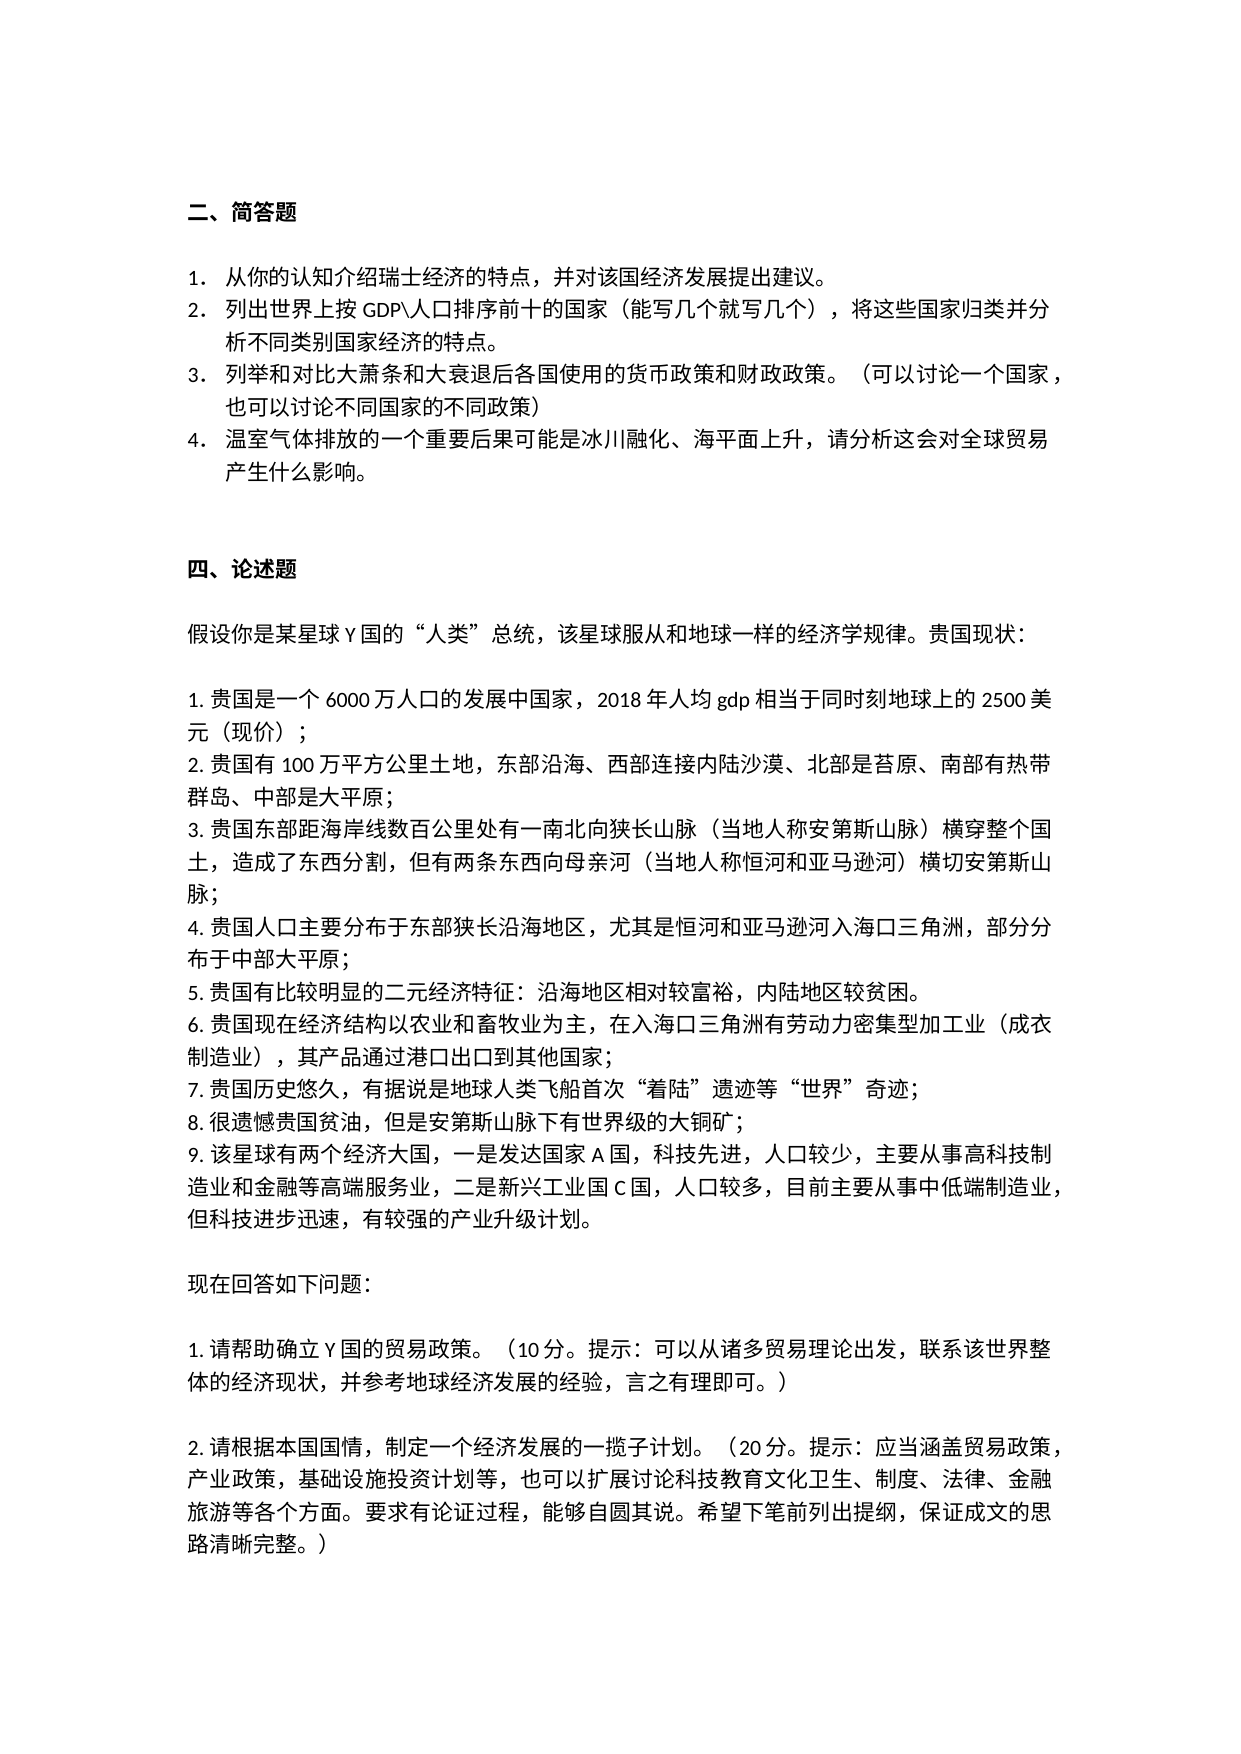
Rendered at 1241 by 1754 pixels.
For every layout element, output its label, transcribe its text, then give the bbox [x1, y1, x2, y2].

list 列出世界上按GDP\人口排序前十的国家（能写几个就写几个），将这些国家归类并分析不同类别国家经济的特点。 [187, 292, 1053, 357]
text 6. 贵国现在经济结构以农业和畜牧业为主，在入海口三角洲有劳动力密集型加工业（成衣制造业），其产品通过港口出口到其他国家； [187, 1007, 1053, 1072]
text 现在回答如下问题： [187, 1267, 1053, 1299]
text 1. 请帮助确立Y国的贸易政策。（10分。提示：可以从诸多贸易理论出发，联系该世界整体的经济现状，并参考地球经济发展的经验，言之有理即可。） [187, 1332, 1053, 1397]
text 2. 贵国有100万平方公里土地，东部沿海、西部连接内陆沙漠、北部是苔原、南部有热带群岛、中部是大平原； [187, 747, 1053, 812]
text 2. 请根据本国国情，制定一个经济发展的一揽子计划。（20分。提示：应当涵盖贸易政策，产业政策，基础设施投资计划等，也可以扩展讨论科技教育文化卫生、制度、法律、金融、旅游等各个方面。要求有论证过程，能够自圆其说。希望下笔前列出提纲，保证成文的思路清晰完整。） [187, 1429, 1053, 1559]
text 8. 很遗憾贵国贫油，但是安第斯山脉下有世界级的大铜矿； [187, 1104, 1053, 1137]
list 从你的认知介绍瑞士经济的特点，并对该国经济发展提出建议。 [187, 259, 1053, 292]
list 列举和对比大萧条和大衰退后各国使用的货币政策和财政政策。（可以讨论一个国家，也可以讨论不同国家的不同政策） [187, 357, 1053, 422]
list 温室气体排放的一个重要后果可能是冰川融化、海平面上升，请分析这会对全球贸易产生什么影响。 [187, 422, 1053, 487]
text 7. 贵国历史悠久，有据说是地球人类飞船首次“着陆”遗迹等“世界”奇迹； [187, 1072, 1053, 1104]
text 二、简答题 [187, 194, 1053, 227]
text 5. 贵国有比较明显的二元经济特征：沿海地区相对较富裕，内陆地区较贫困。 [187, 974, 1053, 1007]
text 4. 贵国人口主要分布于东部狭长沿海地区，尤其是恒河和亚马逊河入海口三角洲，部分分布于中部大平原； [187, 909, 1053, 974]
text 假设你是某星球Y国的“人类”总统，该星球服从和地球一样的经济学规律。贵国现状： [187, 617, 1053, 649]
text 四、论述题 [187, 552, 1053, 584]
text 3. 贵国东部距海岸线数百公里处有一南北向狭长山脉（当地人称安第斯山脉）横穿整个国土，造成了东西分割，但有两条东西向母亲河（当地人称恒河和亚马逊河）横切安第斯山脉； [187, 812, 1053, 909]
text 1. 贵国是一个6000万人口的发展中国家，2018年人均gdp相当于同时刻地球上的2500美元（现价）； [187, 682, 1053, 747]
text 9. 该星球有两个经济大国，一是发达国家A国，科技先进，人口较少，主要从事高科技制造业和金融等高端服务业，二是新兴工业国C国，人口较多，目前主要从事中低端制造业，但科技进步迅速，有较强的产业升级计划。 [187, 1137, 1053, 1234]
